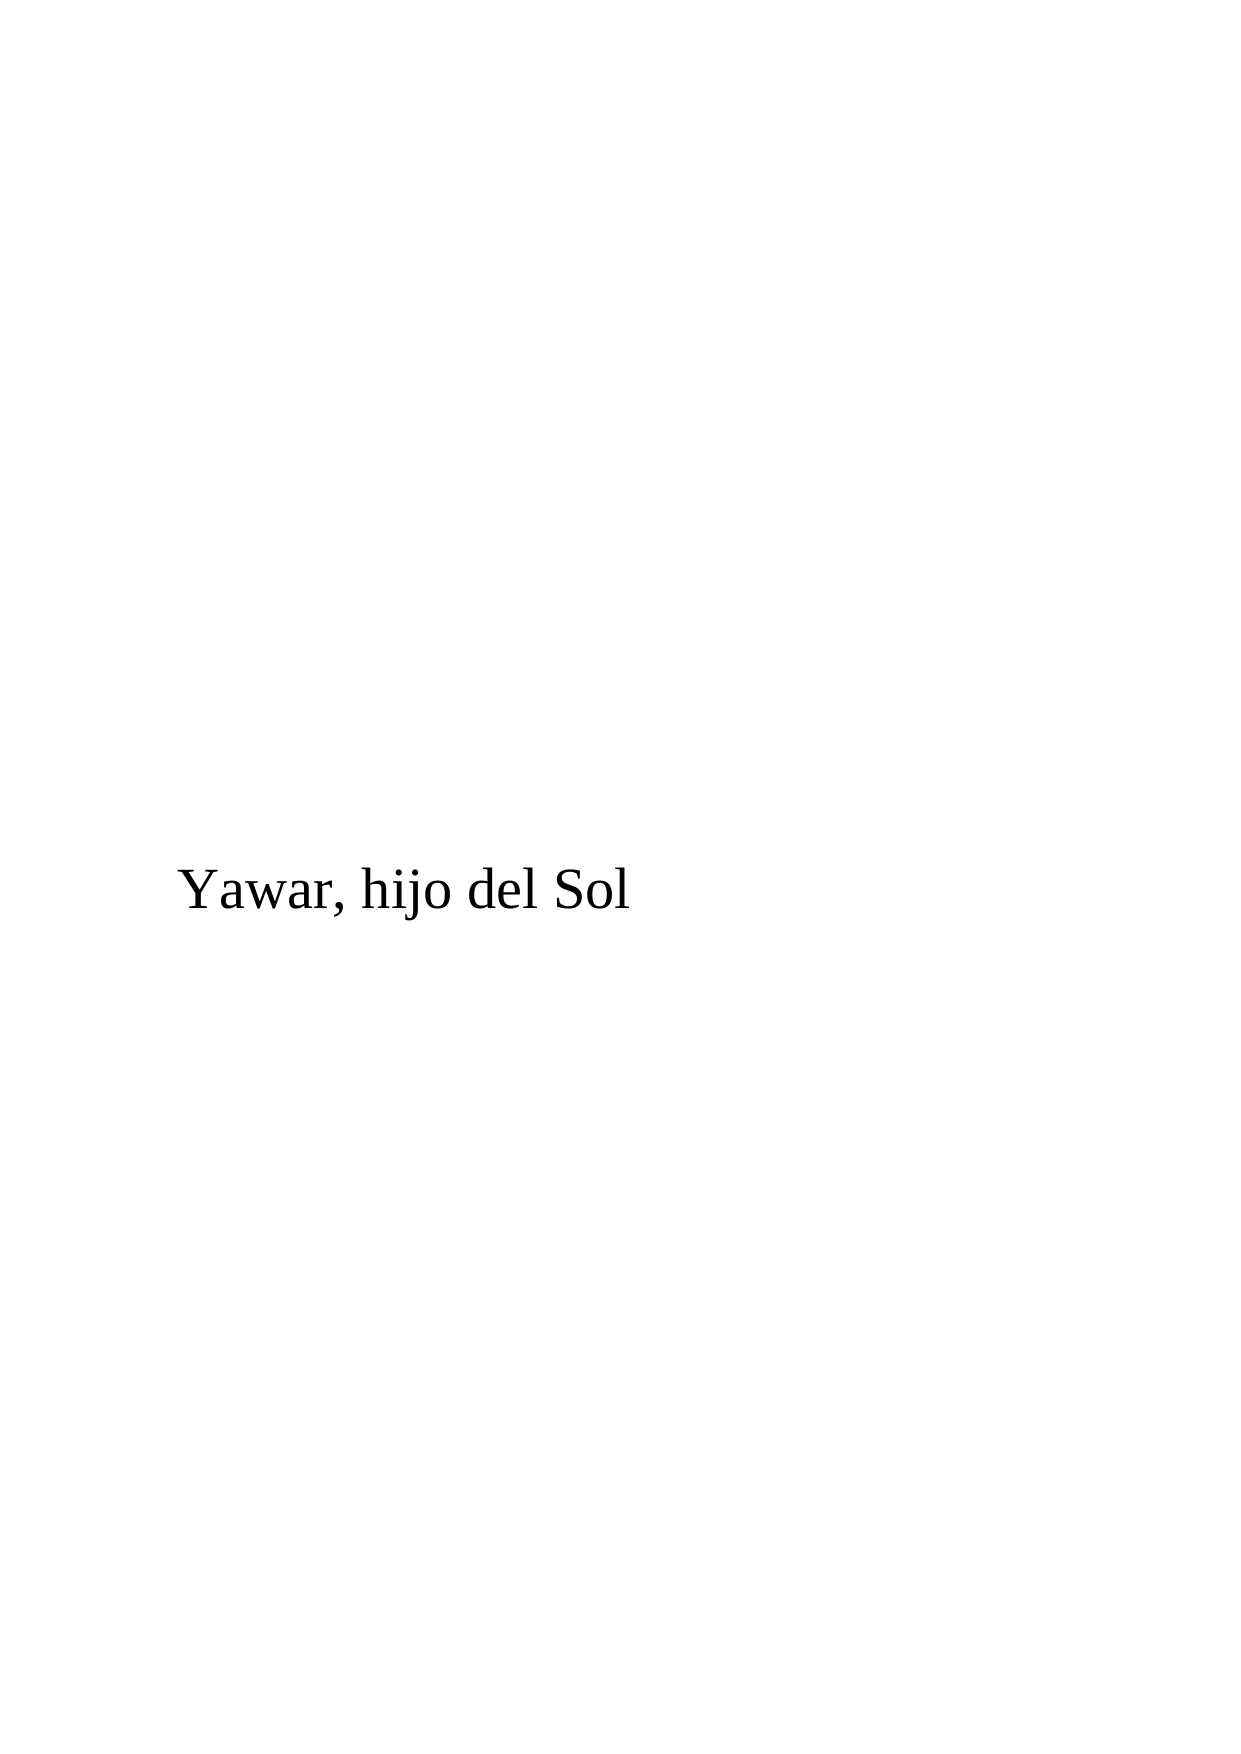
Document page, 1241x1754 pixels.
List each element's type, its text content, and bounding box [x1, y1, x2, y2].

text Yawar, hijo del Sol [177, 854, 1063, 921]
